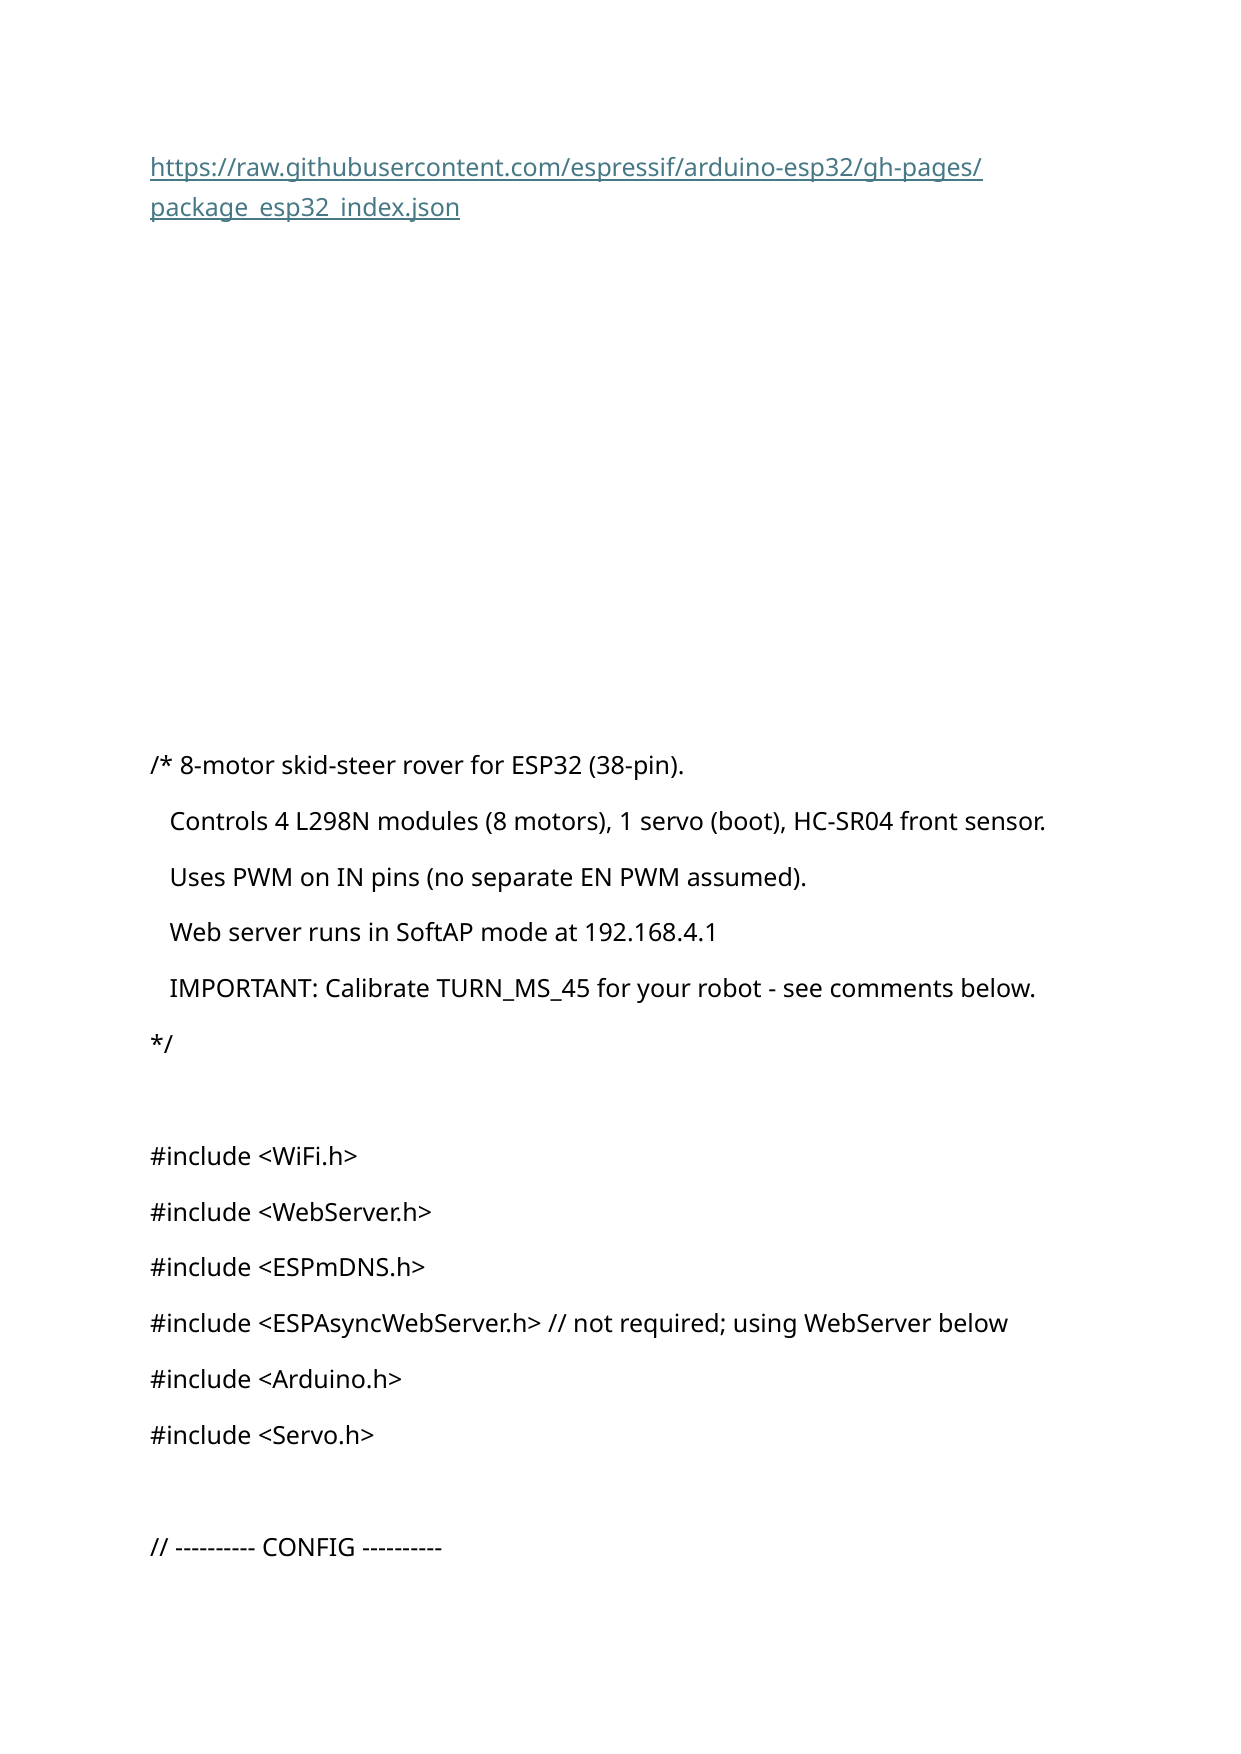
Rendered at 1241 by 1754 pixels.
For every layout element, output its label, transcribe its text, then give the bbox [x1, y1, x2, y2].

text #include <WebServer.h> [150, 1194, 1090, 1228]
text #include <Arduino.h> [150, 1362, 1090, 1396]
text Controls 4 L298N modules (8 motors), 1 servo (boot), HC-SR04 front sensor. [150, 803, 1090, 837]
text /* 8-motor skid-steer rover for ESP32 (38-pin). [150, 747, 1090, 782]
text Web server runs in SoftAP mode at 192.168.4.1 [150, 915, 1090, 949]
text https://raw.githubusercontent.com/espressif/arduino-esp32/gh-pages/package_esp32_index.json [150, 150, 1090, 223]
text #include <ESPAsyncWebServer.h> // not required; using WebServer below [150, 1306, 1090, 1340]
text // ---------- CONFIG ---------- [150, 1529, 1090, 1563]
text IMPORTANT: Calibrate TURN_MS_45 for your robot - see comments below. [150, 971, 1090, 1005]
text #include <Servo.h> [150, 1417, 1090, 1452]
text */ [150, 1027, 1090, 1061]
text #include <WiFi.h> [150, 1138, 1090, 1172]
text Uses PWM on IN pins (no separate EN PWM assumed). [150, 859, 1090, 893]
text #include <ESPmDNS.h> [150, 1250, 1090, 1284]
